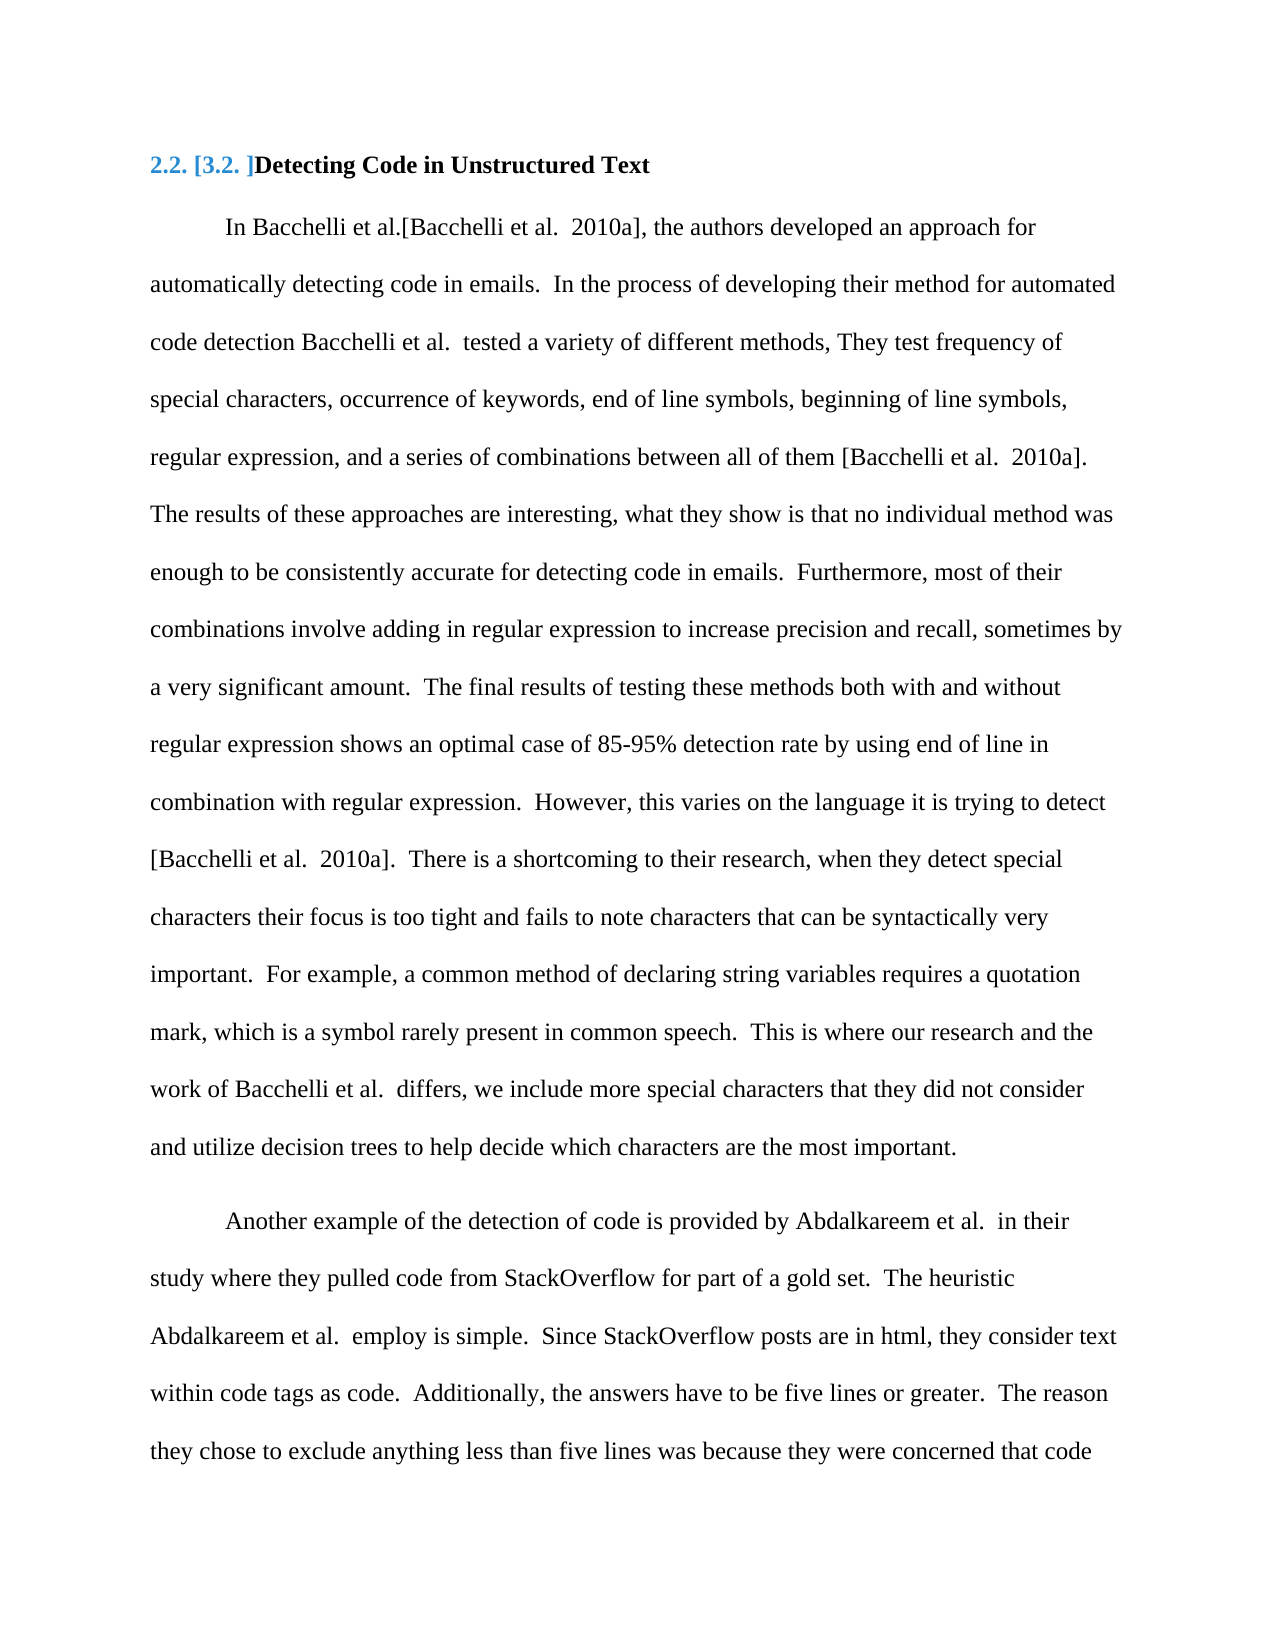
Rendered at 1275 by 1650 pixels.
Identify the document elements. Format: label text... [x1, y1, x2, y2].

text In Bacchelli et al.[Bacchelli et al. 2010a], the authors developed an approach for automatically detecting code in emails. In the process of developing their method for automated code detection Bacchelli et al. tested a variety of different methods, They test frequency of special characters, occurrence of keywords, end of line symbols, beginning of line symbols, regular expression, and a series of combinations between all of them [Bacchelli et al. 2010a]. The results of these approaches are interesting, what they show is that no individual method was enough to be consistently accurate for detecting code in emails. Furthermore, most of their combinations involve adding in regular expression to increase precision and recall, sometimes by a very significant amount. The final results of testing these methods both with and without regular expression shows an optimal case of 85-95% detection rate by using end of line in combination with regular expression. However, this varies on the language it is trying to detect [Bacchelli et al. 2010a]. There is a shortcoming to their research, when they detect special characters their focus is too tight and fails to note characters that can be syntactically very important. For example, a common method of declaring string variables requires a quotation mark, which is a symbol rarely present in common speech. This is where our research and the work of Bacchelli et al. differs, we include more special characters that they did not consider and utilize decision trees to help decide which characters are the most important. [150, 212, 1125, 1160]
subtitle Detecting Code in Unstructured Text [150, 150, 1125, 179]
